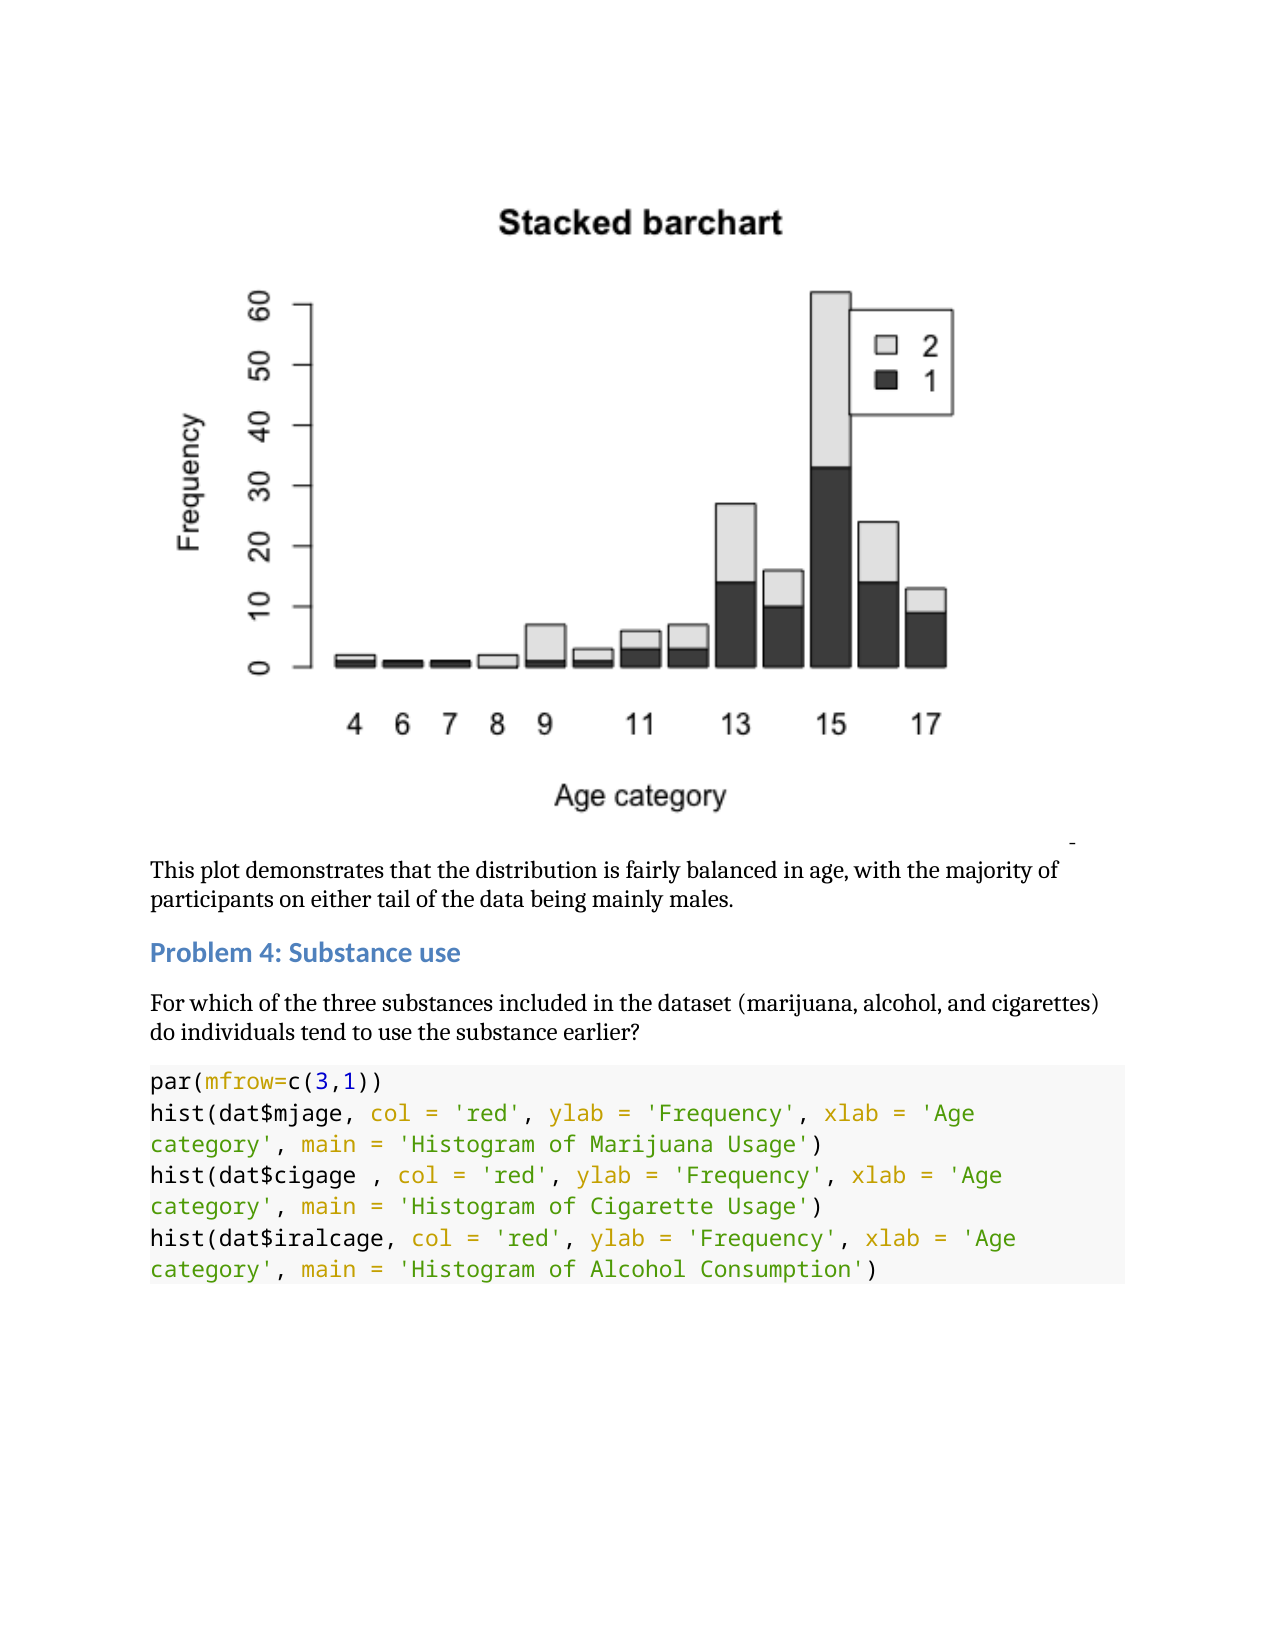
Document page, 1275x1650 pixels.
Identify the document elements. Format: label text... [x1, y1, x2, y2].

subtitle Problem 4: Substance use [150, 934, 1125, 970]
picture [168, 150, 1044, 850]
text par(mfrow=c(3,1)) hist(dat$mjage, col = 'red', ylab = 'Frequency', xlab = 'Age category', main = 'Histogram of Marijuana Usage') hist(dat$cigage , col = 'red', ylab = 'Frequency', xlab = 'Age category', main = 'Histogram of Cigarette Usage') hist(dat$iralcage, col = 'red', ylab = 'Frequency', xlab = 'Age category', main = 'Histogram of Alcohol Consumption') [384, 1065, 1125, 1284]
text For which of the three substances included in the dataset (marijuana, alcohol, and cigarettes) do individuals tend to use the substance earlier? [150, 989, 1125, 1046]
